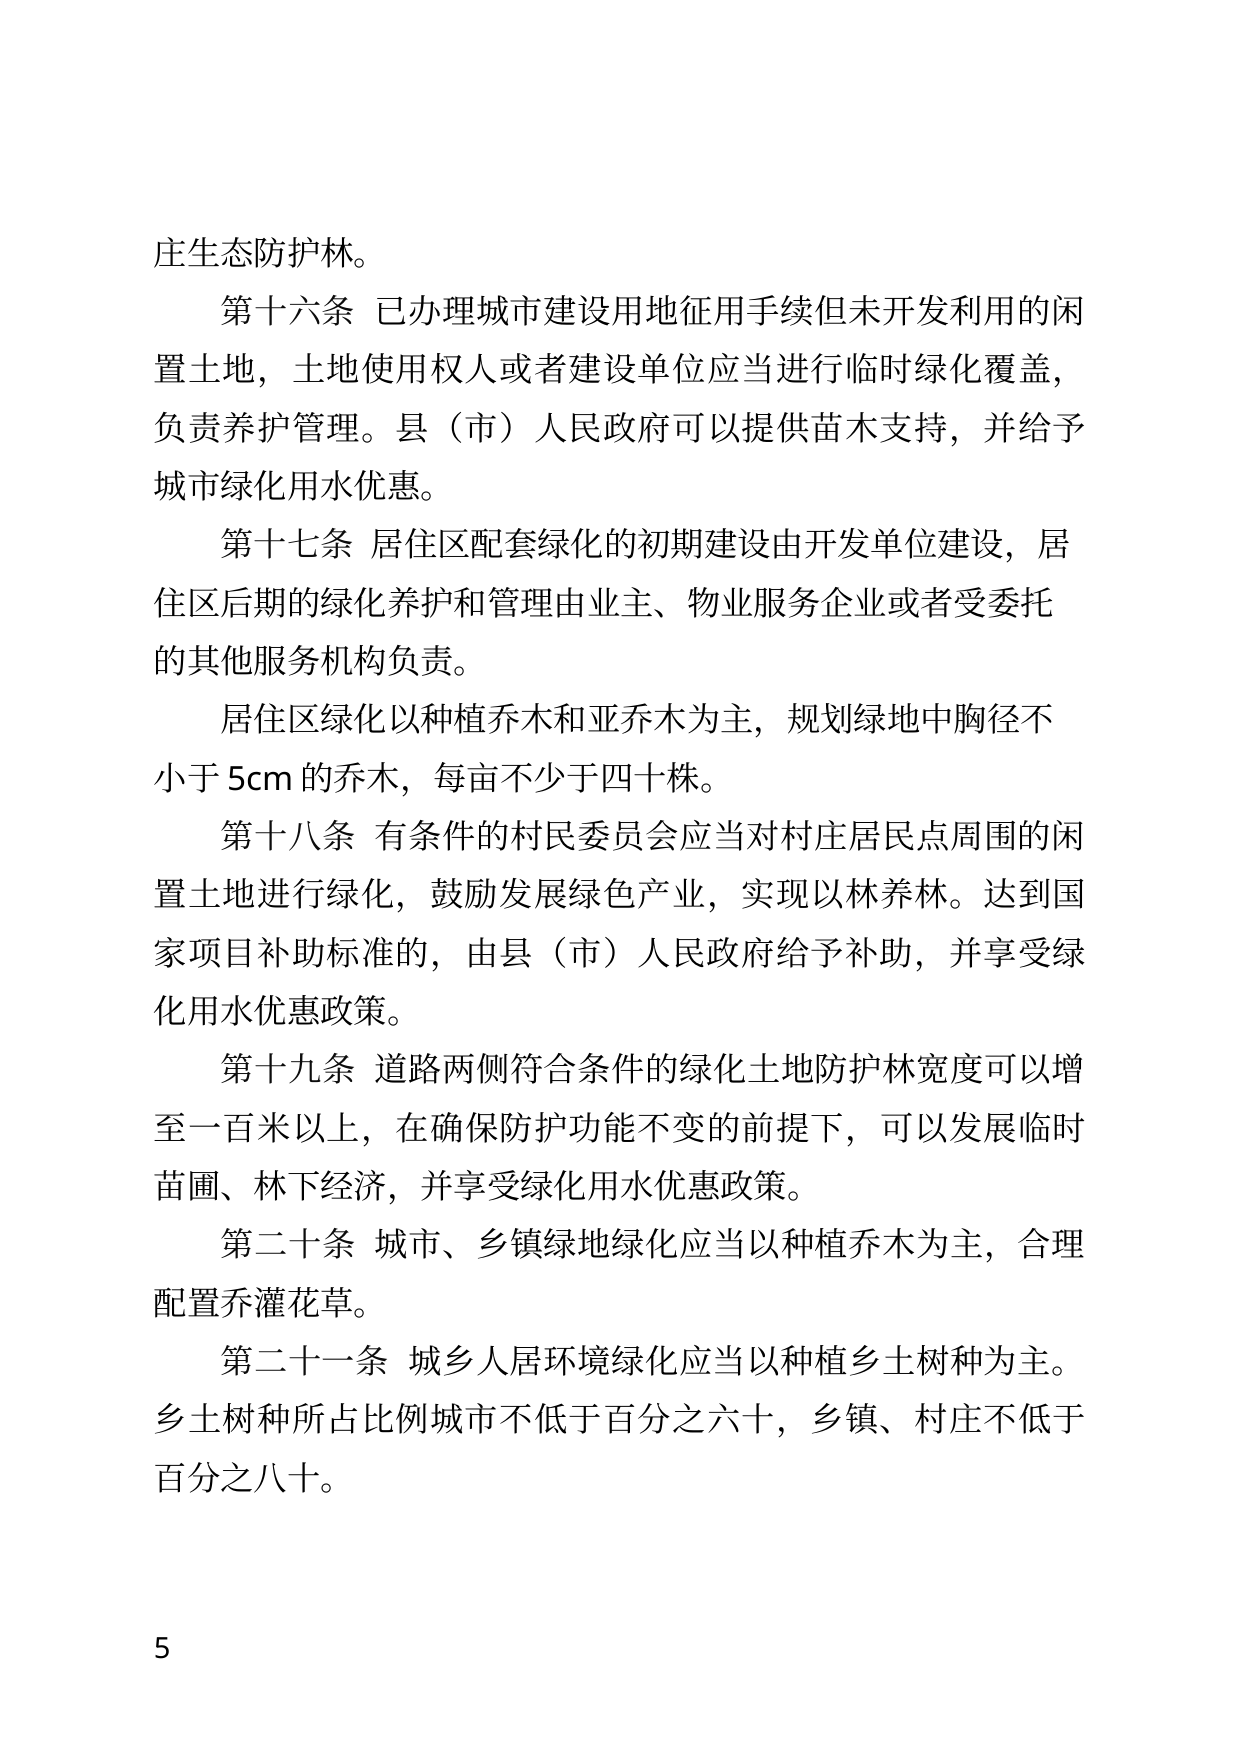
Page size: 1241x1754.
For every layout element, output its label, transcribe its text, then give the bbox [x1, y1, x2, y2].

text 第二十一条 城乡人居环境绿化应当以种植乡土树种为主。乡土树种所占比例城市不低于百分之六十，乡镇、村庄不低于百分之八十。 [153, 1327, 1087, 1502]
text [153, 218, 1087, 277]
text 第十九条 道路两侧符合条件的绿化土地防护林宽度可以增至一百米以上，在确保防护功能不变的前提下，可以发展临时苗圃、林下经济，并享受绿化用水优惠政策。 [153, 1035, 1087, 1210]
text 第二十条 城市、乡镇绿地绿化应当以种植乔木为主，合理配置乔灌花草。 [153, 1210, 1087, 1327]
text 第十七条 居住区配套绿化的初期建设由开发单位建设，居住区后期的绿化养护和管理由业主、物业服务企业或者受委托的其他服务机构负责。 [153, 510, 1087, 685]
text 居住区绿化以种植乔木和亚乔木为主，规划绿地中胸径不小于5cm的乔木，每亩不少于四十株。 [153, 685, 1087, 802]
text 第十六条 已办理城市建设用地征用手续但未开发利用的闲置土地，土地使用权人或者建设单位应当进行临时绿化覆盖，负责养护管理。县（市）人民政府可以提供苗木支持，并给予城市绿化用水优惠。 [153, 277, 1087, 510]
text 第十八条 有条件的村民委员会应当对村庄居民点周围的闲置土地进行绿化，鼓励发展绿色产业，实现以林养林。达到国家项目补助标准的，由县（市）人民政府给予补助，并享受绿化用水优惠政策。 [153, 802, 1087, 1035]
